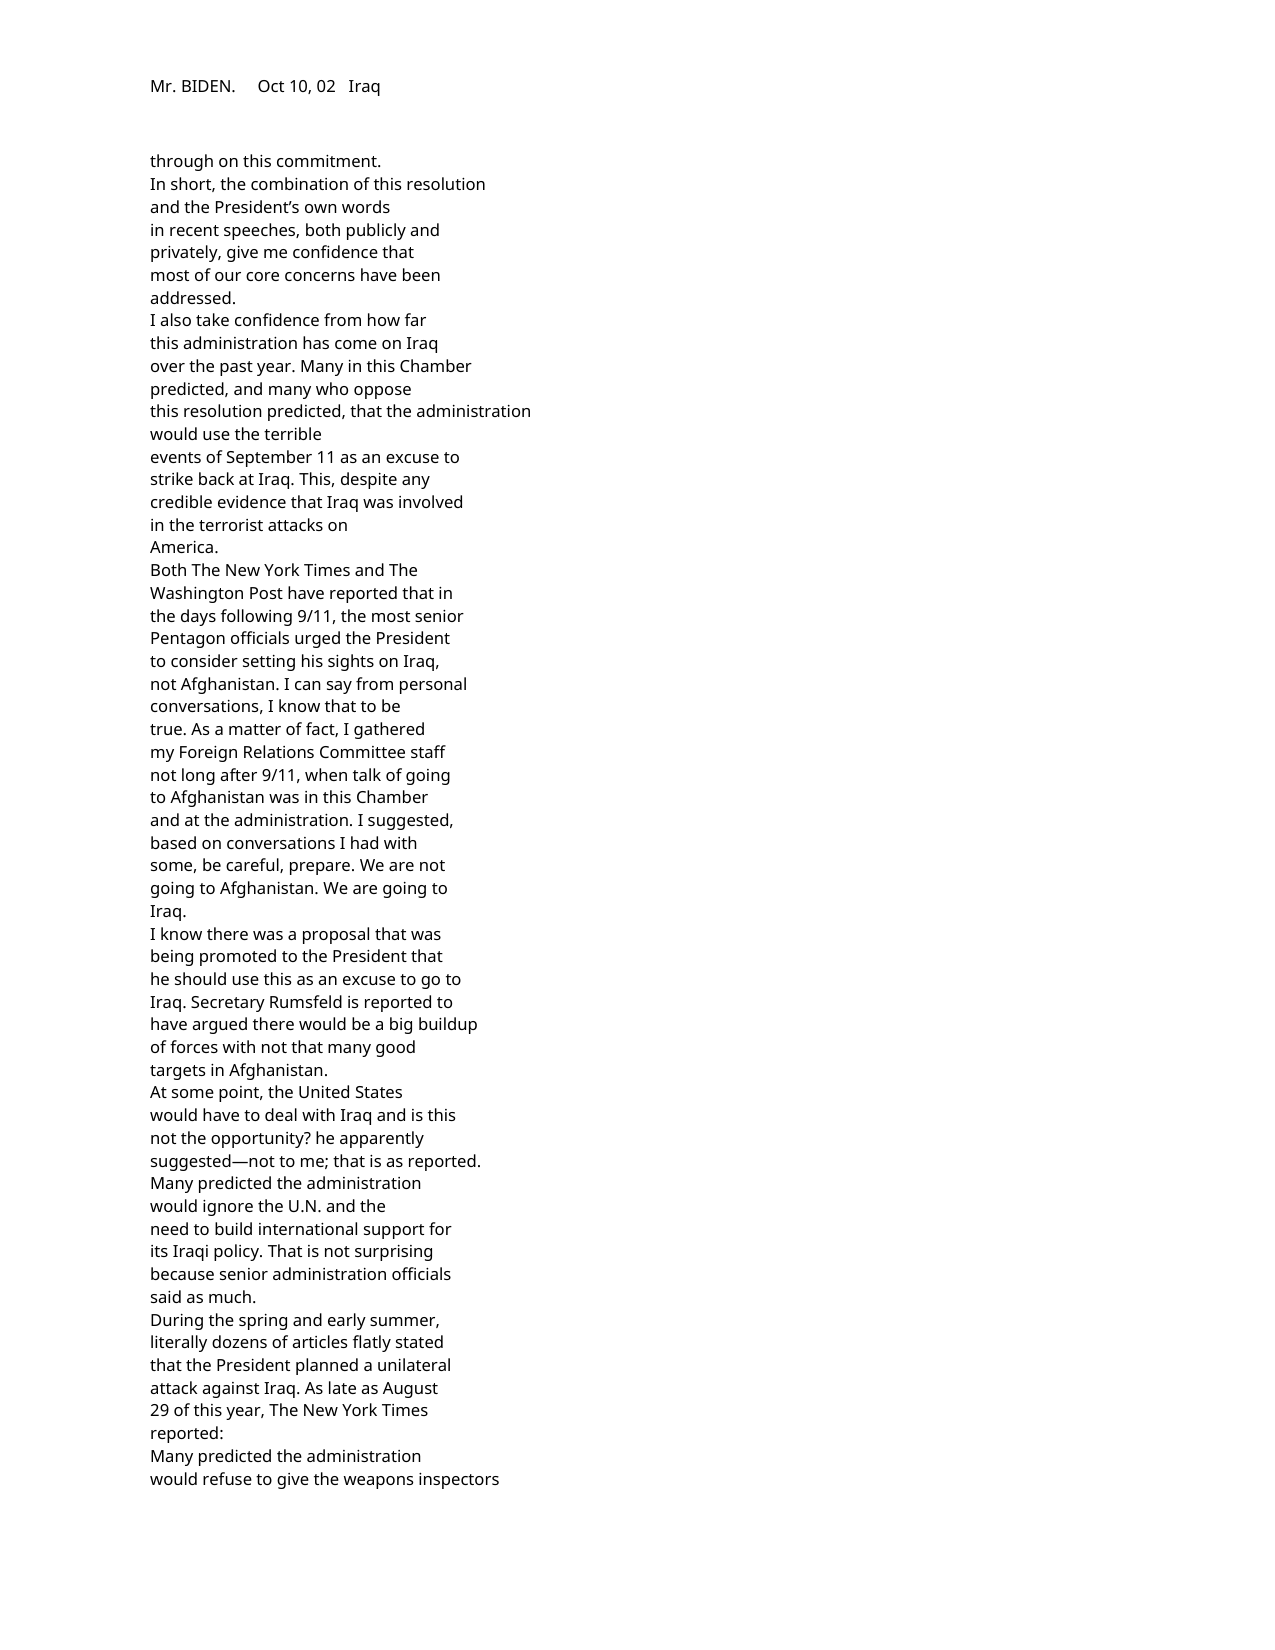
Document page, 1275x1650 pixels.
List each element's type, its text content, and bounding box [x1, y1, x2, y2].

text of forces with not that many good [150, 1036, 1125, 1058]
text Many predicted the administration [150, 1172, 1125, 1194]
text Iraq. [150, 899, 1125, 922]
text would have to deal with Iraq and is this [150, 1104, 1125, 1126]
text would use the terrible [150, 422, 1125, 445]
text America. [150, 536, 1125, 559]
text to Afghanistan was in this Chamber [150, 786, 1125, 808]
text Many predicted the administration [150, 1444, 1125, 1467]
text attack against Iraq. As late as August [150, 1376, 1125, 1399]
text he should use this as an excuse to go to [150, 967, 1125, 990]
text events of September 11 as an excuse to [150, 445, 1125, 468]
text not long after 9/11, when talk of going [150, 763, 1125, 786]
text addressed. [150, 286, 1125, 309]
text I know there was a proposal that was [150, 922, 1125, 945]
text this administration has come on Iraq [150, 332, 1125, 354]
text the days following 9/11, the most senior [150, 604, 1125, 627]
text said as much. [150, 1285, 1125, 1308]
text Washington Post have reported that in [150, 581, 1125, 604]
text over the past year. Many in this Chamber [150, 354, 1125, 377]
text reported: [150, 1422, 1125, 1444]
text In short, the combination of this resolution [150, 173, 1125, 195]
text Iraq. Secretary Rumsfeld is reported to [150, 990, 1125, 1013]
text During the spring and early summer, [150, 1308, 1125, 1331]
text 29 of this year, The New York Times [150, 1399, 1125, 1422]
text some, be careful, prepare. We are not [150, 854, 1125, 877]
text through on this commitment. [150, 150, 1125, 173]
text strike back at Iraq. This, despite any [150, 468, 1125, 491]
text most of our core concerns have been [150, 263, 1125, 286]
text literally dozens of articles flatly stated [150, 1331, 1125, 1353]
text Both The New York Times and The [150, 559, 1125, 581]
text I also take confidence from how far [150, 309, 1125, 332]
text in recent speeches, both publicly and [150, 218, 1125, 241]
text because senior administration officials [150, 1263, 1125, 1285]
text my Foreign Relations Committee staff [150, 740, 1125, 763]
text predicted, and many who oppose [150, 377, 1125, 400]
text not the opportunity? he apparently [150, 1126, 1125, 1149]
text privately, give me confidence that [150, 241, 1125, 263]
text would ignore the U.N. and the [150, 1194, 1125, 1217]
text suggested—not to me; that is as reported. [150, 1149, 1125, 1172]
text to consider setting his sights on Iraq, [150, 649, 1125, 672]
text that the President planned a unilateral [150, 1353, 1125, 1376]
text its Iraqi policy. That is not surprising [150, 1240, 1125, 1263]
text would refuse to give the weapons inspectors [150, 1467, 1125, 1490]
text in the terrorist attacks on [150, 513, 1125, 536]
text conversations, I know that to be [150, 695, 1125, 718]
text based on conversations I had with [150, 831, 1125, 854]
text not Afghanistan. I can say from personal [150, 672, 1125, 695]
text targets in Afghanistan. [150, 1058, 1125, 1081]
text have argued there would be a big buildup [150, 1013, 1125, 1036]
text credible evidence that Iraq was involved [150, 491, 1125, 513]
text being promoted to the President that [150, 945, 1125, 967]
text need to build international support for [150, 1217, 1125, 1240]
text this resolution predicted, that the administration [150, 400, 1125, 422]
text true. As a matter of fact, I gathered [150, 718, 1125, 740]
text Pentagon officials urged the President [150, 627, 1125, 649]
text going to Afghanistan. We are going to [150, 877, 1125, 899]
text and the President’s own words [150, 195, 1125, 218]
text and at the administration. I suggested, [150, 808, 1125, 831]
text At some point, the United States [150, 1081, 1125, 1104]
